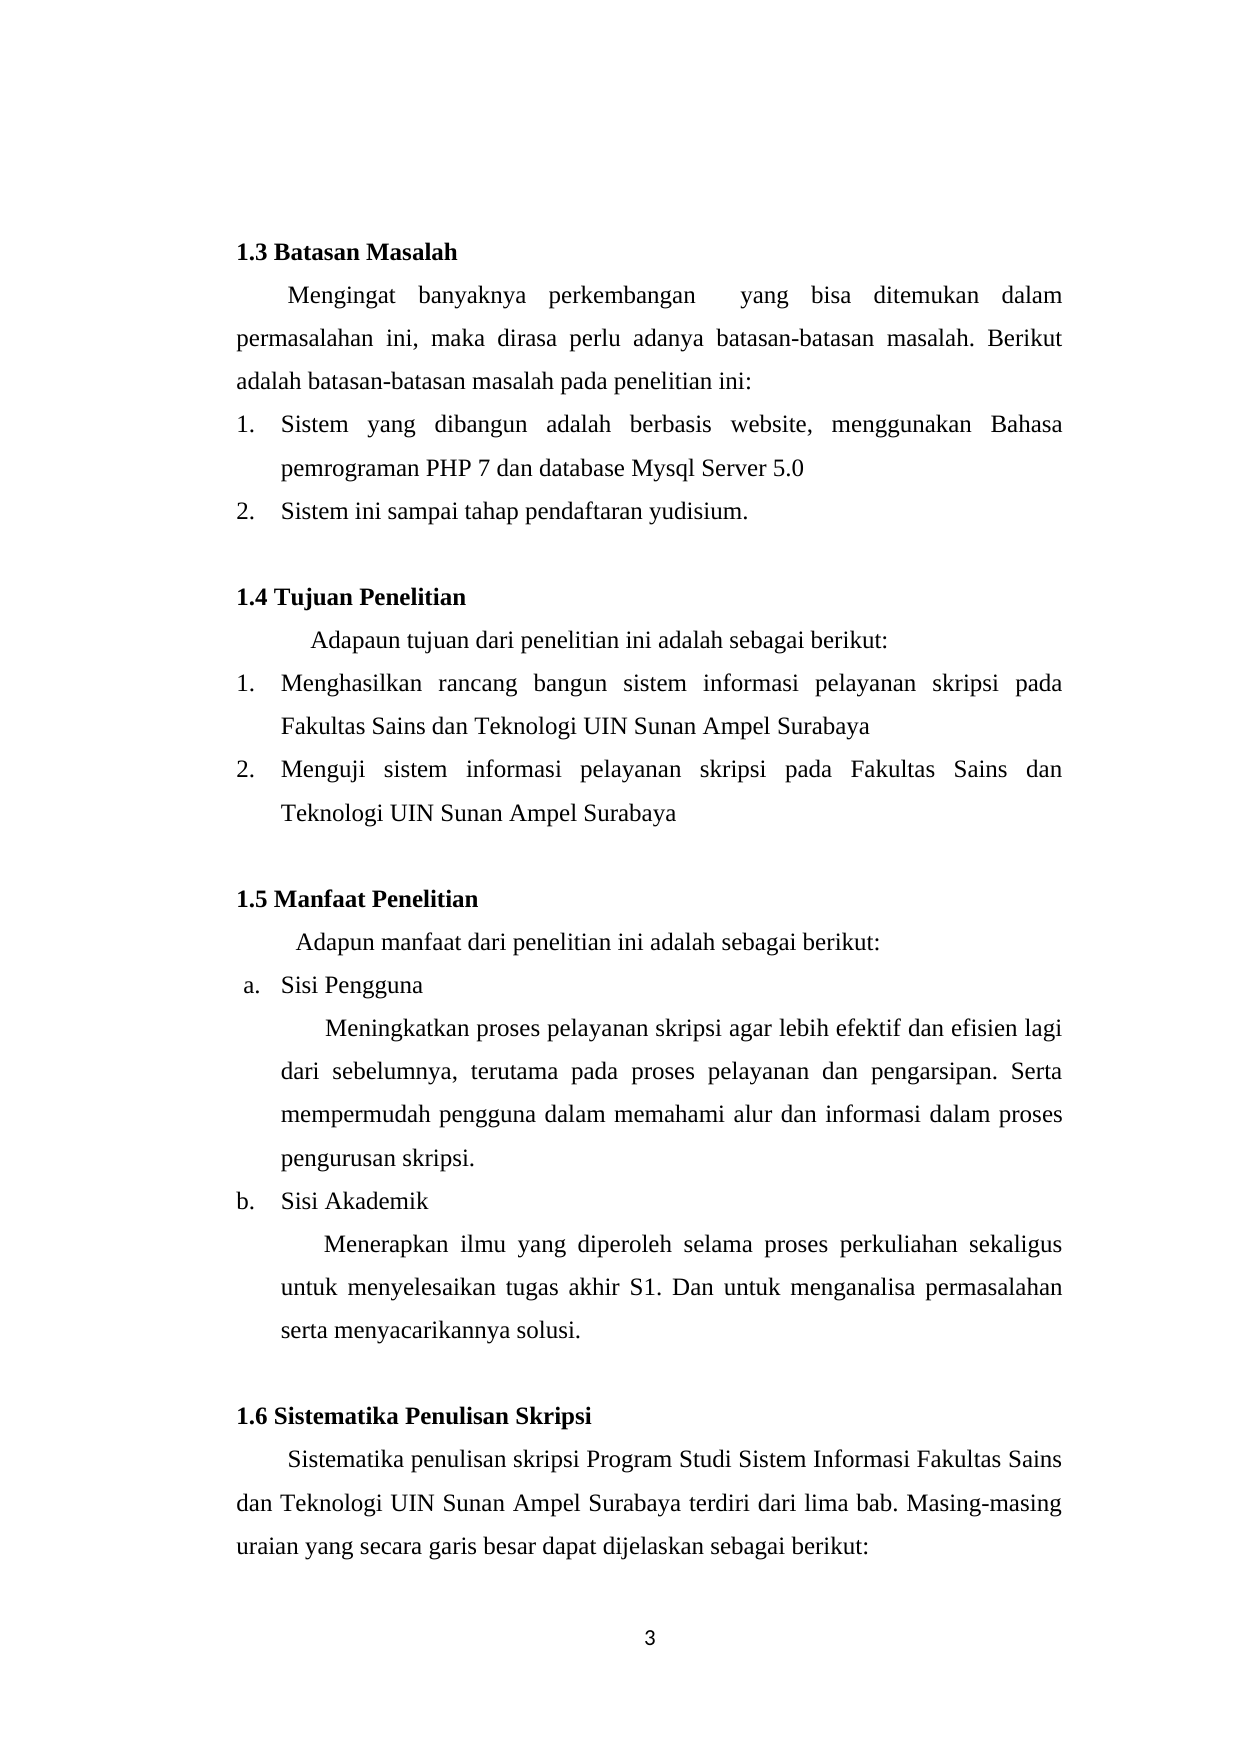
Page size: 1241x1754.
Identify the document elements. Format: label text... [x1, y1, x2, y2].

list Menghasilkan rancang bangun sistem informasi pelayanan skripsi pada Fakultas Sains dan Teknologi UIN Sunan Ampel Surabaya [236, 668, 1063, 740]
list Sistem yang dibangun adalah berbasis website, menggunakan Bahasa pemrograman PHP 7 dan database Mysql Server 5.0 [236, 409, 1063, 481]
list Menguji sistem informasi pelayanan skripsi pada Fakultas Sains dan Teknologi UIN Sunan Ampel Surabaya [236, 754, 1063, 826]
list Sisi Akademik [236, 1186, 1063, 1214]
list Mengingat banyaknya perkembangan yang bisa ditemukan dalam permasalahan ini, maka dirasa perlu adanya batasan-batasan masalah. Berikut adalah batasan-batasan masalah pada penelitian ini: [236, 280, 1063, 395]
list Manfaat Penelitian [236, 884, 1063, 913]
list Tujuan Penelitian [236, 582, 1063, 611]
list Adapaun tujuan dari penelitian ini adalah sebagai berikut: [236, 625, 1063, 654]
list Sistematika Penulisan Skripsi [236, 1401, 1063, 1430]
list Menerapkan ilmu yang diperoleh selama proses perkuliahan sekaligus untuk menyelesaikan tugas akhir S1. Dan untuk menganalisa permasalahan serta menyacarikannya solusi. [281, 1229, 1063, 1344]
list Sistematika penulisan skripsi Program Studi Sistem Informasi Fakultas Sains dan Teknologi UIN Sunan Ampel Surabaya terdiri dari lima bab. Masing-masing uraian yang secara garis besar dapat dijelaskan sebagai berikut: [236, 1444, 1063, 1559]
list Adapun manfaat dari penelitian ini adalah sebagai berikut: [236, 927, 1063, 956]
list Sistem ini sampai tahap pendaftaran yudisium. [236, 496, 1063, 524]
list Sisi Pengguna [243, 970, 1063, 999]
list Batasan Masalah [236, 237, 1063, 266]
list Meningkatkan proses pelayanan skripsi agar lebih efektif dan efisien lagi dari sebelumnya, terutama pada proses pelayanan dan pengarsipan. Serta mempermudah pengguna dalam memahami alur dan informasi dalam proses pengurusan skripsi. [281, 1013, 1063, 1171]
